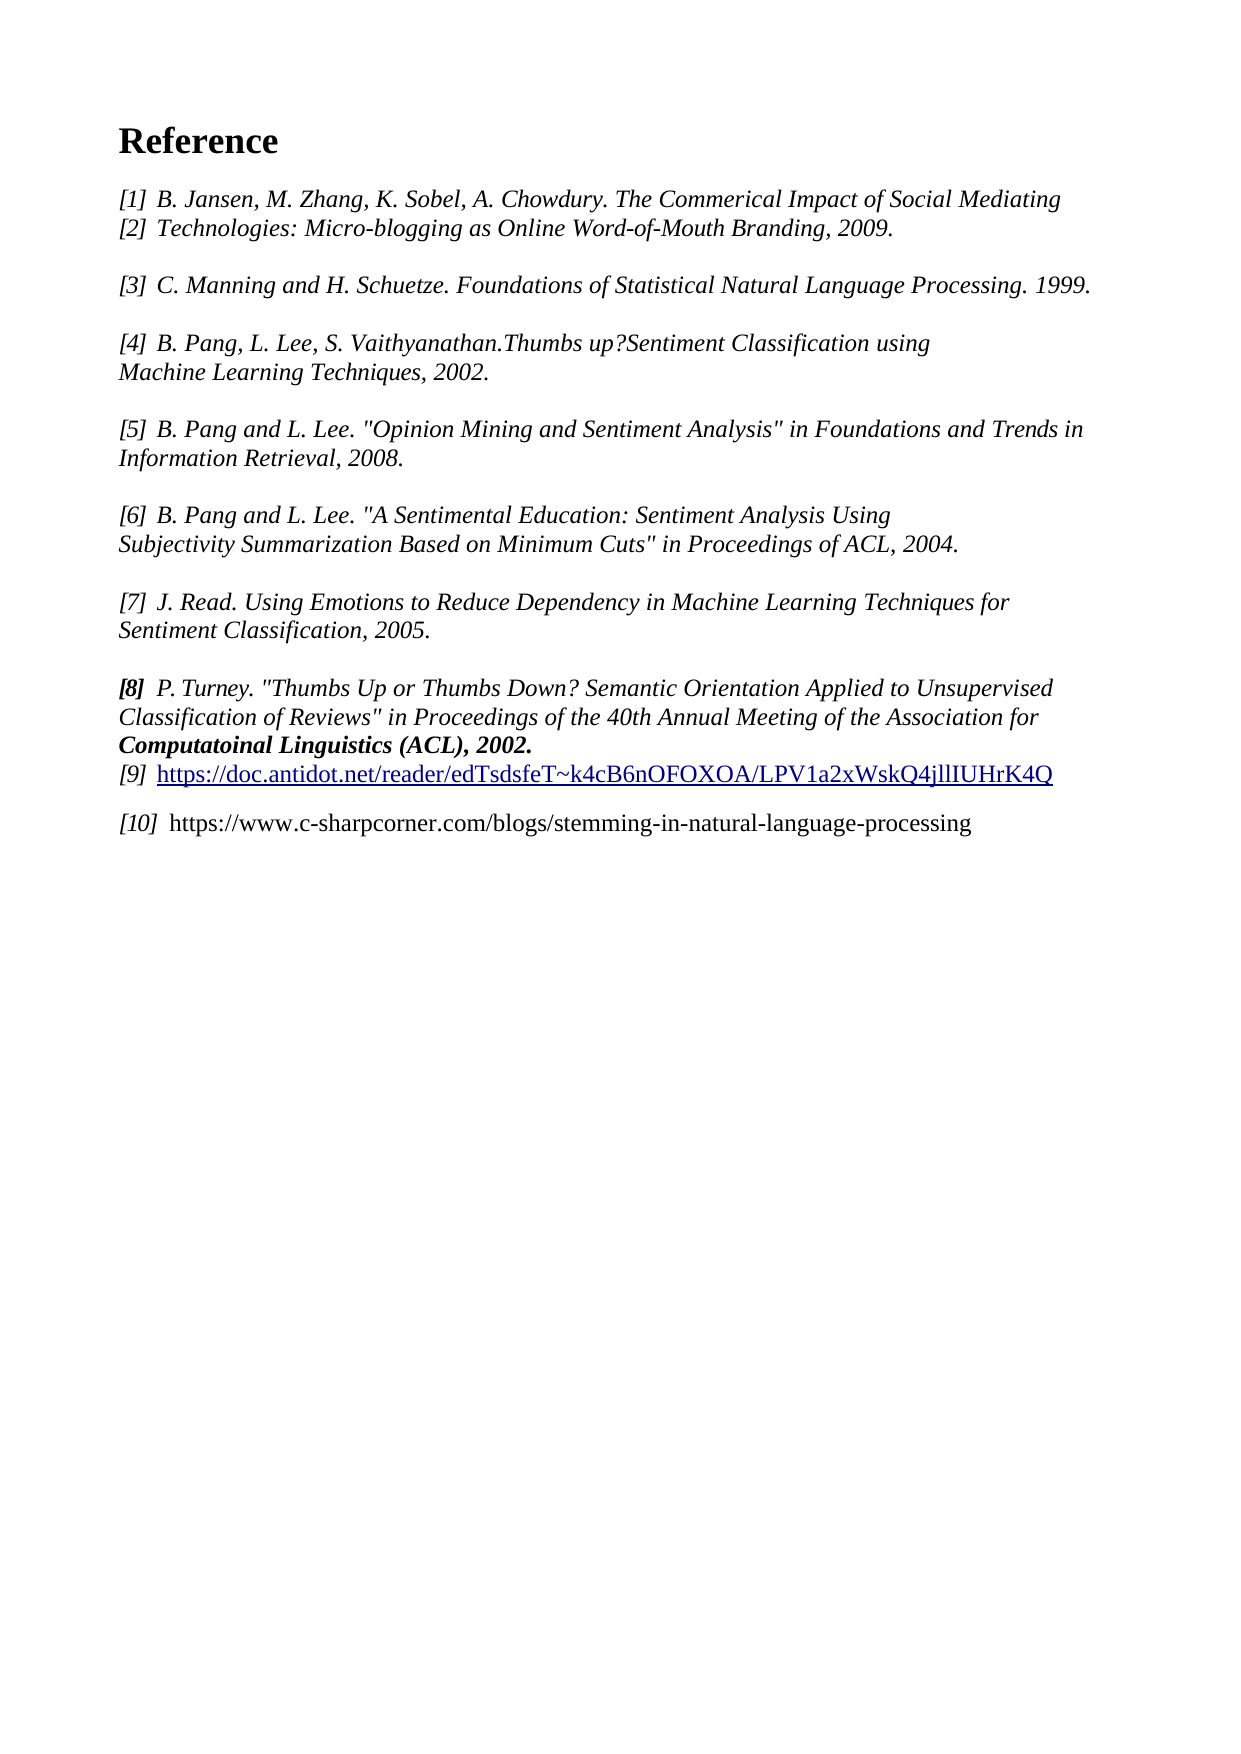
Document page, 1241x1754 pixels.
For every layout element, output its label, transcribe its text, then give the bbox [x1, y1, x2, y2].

list B. Pang and L. Lee. "A Sentimental Education: Sentiment Analysis Using Subjectivity Summarization Based on Minimum Cuts" in Proceedings of ACL, 2004. [118, 501, 1014, 558]
list https://doc.antidot.net/reader/edTsdsfeT~k4cB6nOFOXOA/LPV1a2xWskQ4jllIUHrK4Q [118, 759, 1134, 788]
list P. Turney. "Thumbs Up or Thumbs Down? Semantic Orientation Applied to Unsupervised Classification of Reviews" in Proceedings of the 40th Annual Meeting of the Association for Computatoinal Linguistics (ACL), 2002. [118, 673, 1055, 759]
subtitle Reference [118, 118, 1134, 161]
list B. Pang, L. Lee, S. Vaithyanathan.Thumbs up?Sentiment Classification using Machine Learning Techniques, 2002. [118, 328, 1022, 386]
list B. Jansen, M. Zhang, K. Sobel, A. Chowdury. The Commerical Impact of Social Mediating [118, 184, 1134, 213]
list https://www.c-sharpcorner.com/blogs/stemming-in-natural-language-processing [118, 808, 1134, 837]
list J. Read. Using Emotions to Reduce Dependency in Machine Learning Techniques for Sentiment Classification, 2005. [118, 587, 1011, 644]
list C. Manning and H. Schuetze. Foundations of Statistical Natural Language Processing. 1999. [118, 271, 1134, 299]
list Technologies: Micro-blogging as Online Word-of-Mouth Branding, 2009. [118, 213, 1134, 242]
list B. Pang and L. Lee. "Opinion Mining and Sentiment Analysis" in Foundations and Trends in Information Retrieval, 2008. [118, 414, 1084, 472]
